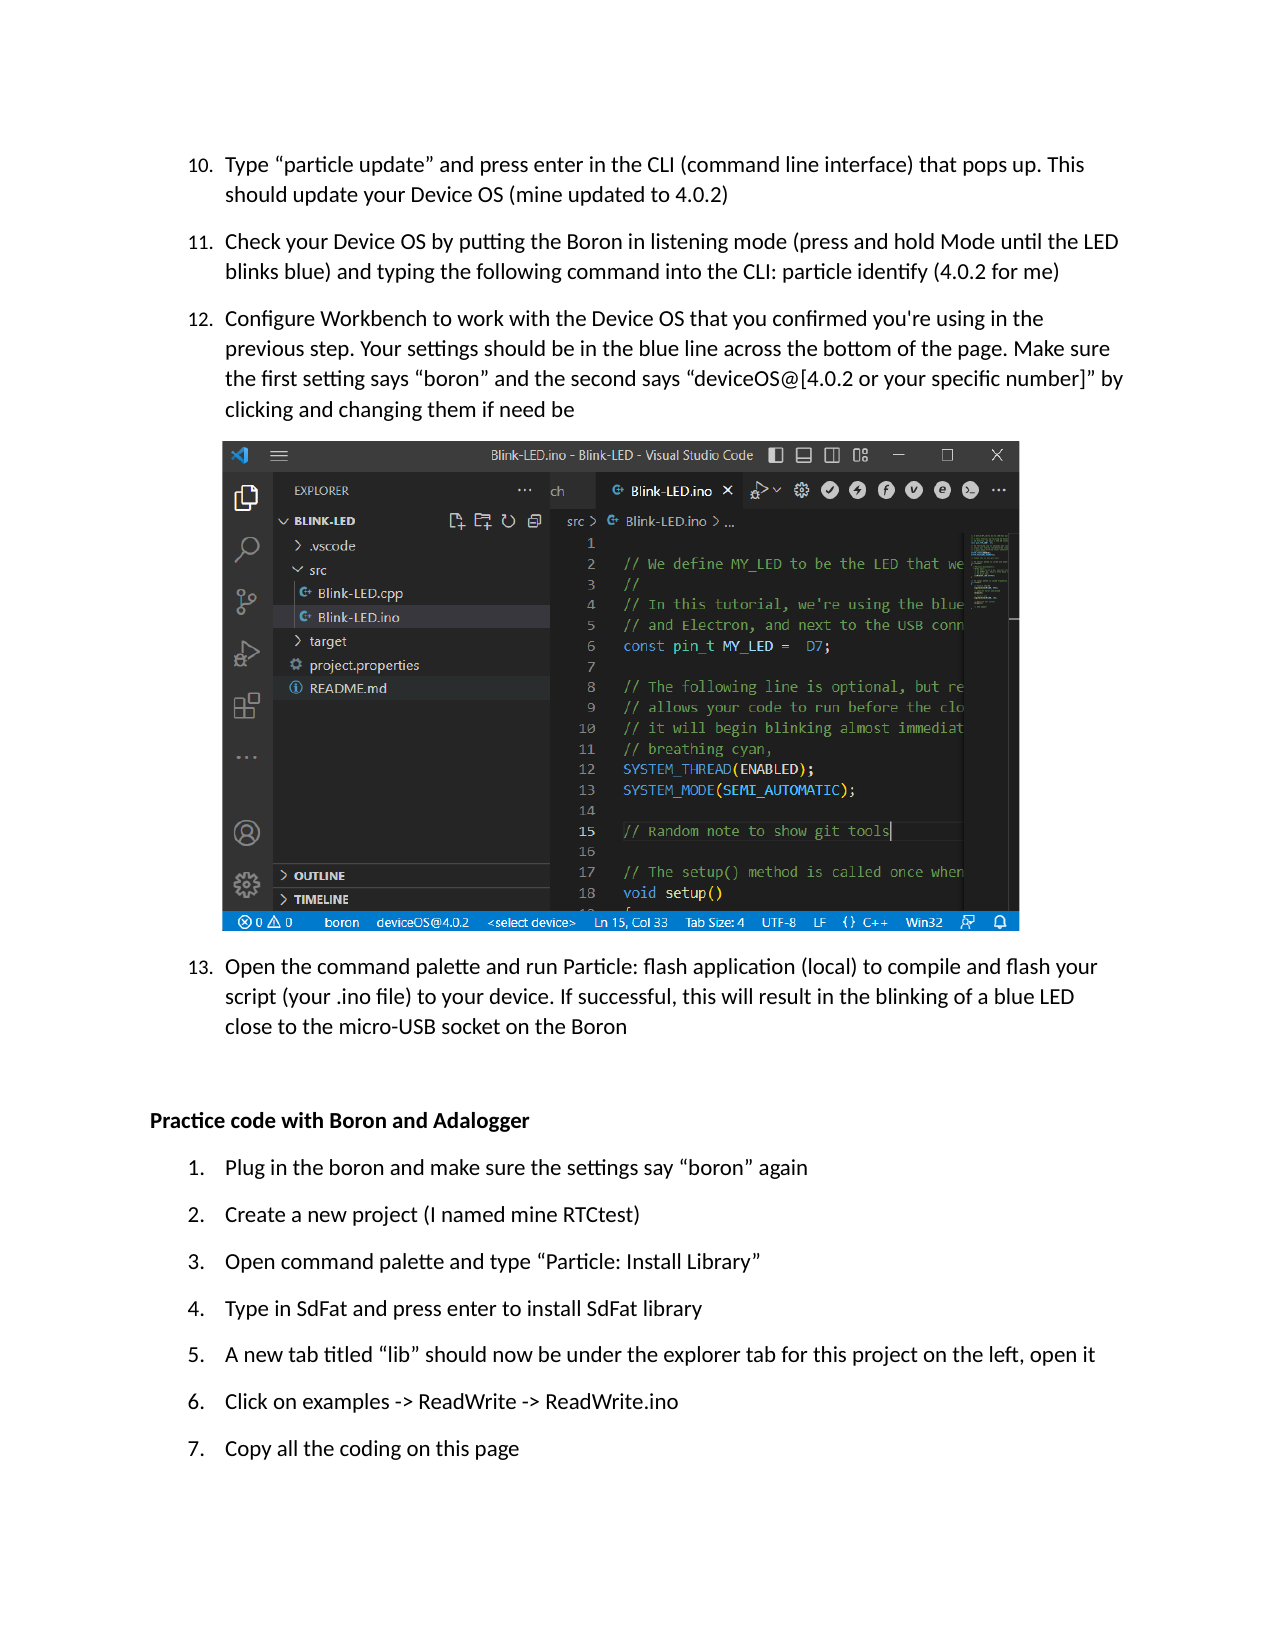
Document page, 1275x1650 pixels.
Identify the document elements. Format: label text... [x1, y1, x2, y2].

list Type in SdFat and press enter to install SdFat library [187, 1294, 1125, 1322]
list Copy all the coding on this page [187, 1434, 1125, 1462]
list Check your Device OS by putting the Boron in listening mode (press and hold Mode until the LED blinks blue) and typing the following command into the CLI: particle identify (4.0.2 for me) [187, 227, 1125, 285]
list Plug in the boron and make sure the settings say “boron” again [187, 1153, 1125, 1181]
text Practice code with Boron and Adalogger [150, 1106, 1125, 1134]
list A new tab titled “lib” should now be under the explorer tab for this project on the left, open it [187, 1341, 1125, 1368]
list Type “particle update” and press enter in the CLI (command line interface) that pops up. This should update your Device OS (mine updated to 4.0.2) [187, 150, 1125, 208]
list Open command palette and type “Particle: Install Library” [187, 1247, 1125, 1275]
picture [222, 441, 1020, 931]
list Configure Workbench to work with the Device OS that you confirmed you're using in the previous step. Your settings should be in the blue line across the bottom of the page. Make sure the first setting says “boron” and the second says “deviceOS@[4.0.2 or your specific number]” by clicking and changing them if need be [187, 304, 1125, 423]
list Create a new project (I named mine RTCtest) [187, 1200, 1125, 1228]
list Click on examples -> ReadWrite -> ReadWrite.ino [187, 1387, 1125, 1415]
